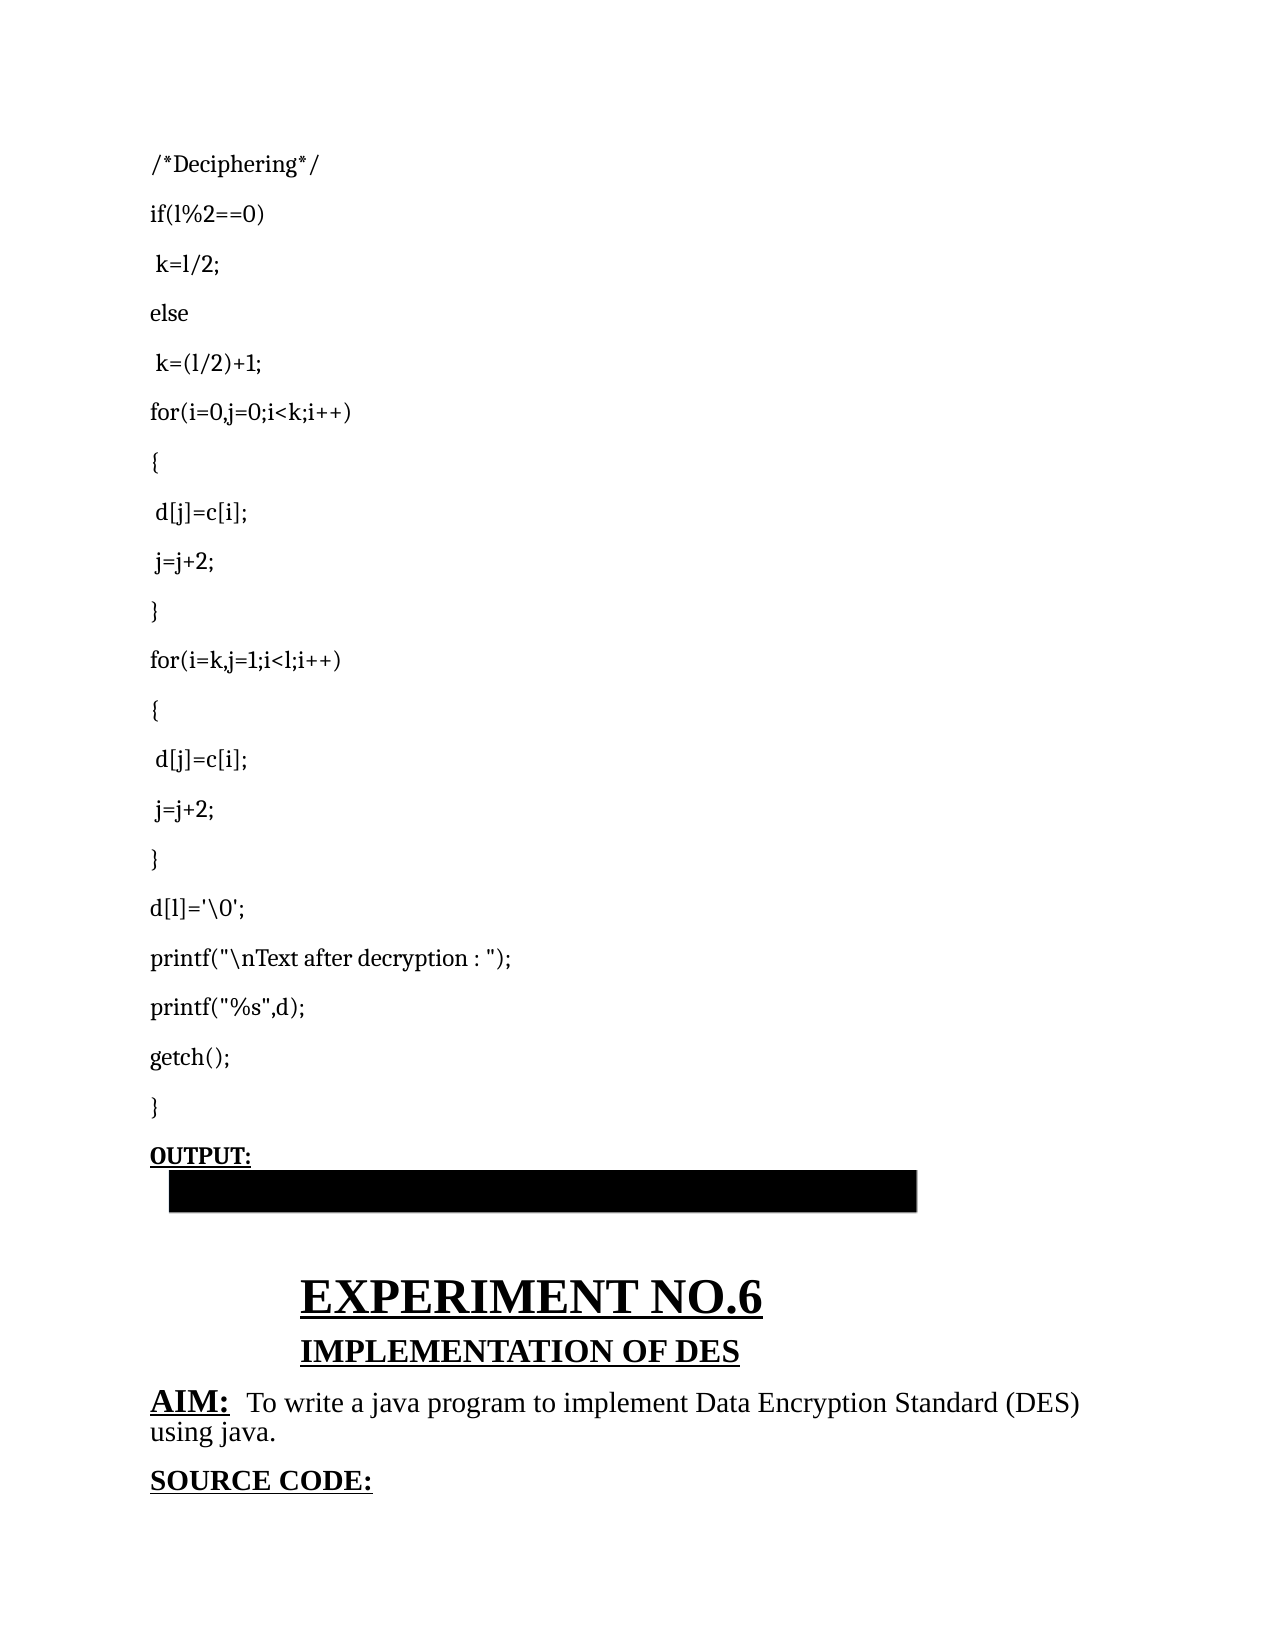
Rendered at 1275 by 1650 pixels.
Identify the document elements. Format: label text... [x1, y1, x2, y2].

text SOURCE CODE: [150, 1468, 1125, 1497]
text } [150, 596, 1125, 625]
text j=j+2; [150, 547, 1125, 575]
text OUTPUT: [150, 1142, 1125, 1170]
text for(i=0,j=0;i<k;i++) [150, 398, 1125, 427]
text d[l]='\0'; [150, 894, 1125, 922]
text if(l%2==0) [150, 199, 1125, 228]
text { [150, 447, 1125, 476]
text d[j]=c[i]; [150, 745, 1125, 774]
text IMPLEMENTATION OF DES [300, 1340, 1125, 1369]
text /*Deciphering*/ [150, 150, 1125, 179]
text d[j]=c[i]; [150, 497, 1125, 526]
text j=j+2; [150, 794, 1125, 823]
text for(i=k,j=1;i<l;i++) [150, 646, 1125, 674]
text getch(); [150, 1042, 1125, 1071]
text else [150, 299, 1125, 327]
text printf("\nText after decryption : "); [150, 943, 1125, 972]
text k=l/2; [150, 249, 1125, 278]
text } [150, 844, 1125, 873]
text EXPERIMENT NO.6 [300, 1290, 1125, 1319]
text } [150, 1092, 1125, 1121]
text AIM: To write a java program to implement Data Encryption Standard (DES) using java. [150, 1389, 1125, 1447]
text k=(l/2)+1; [150, 348, 1125, 377]
text printf("%s",d); [150, 993, 1125, 1022]
text { [150, 695, 1125, 724]
